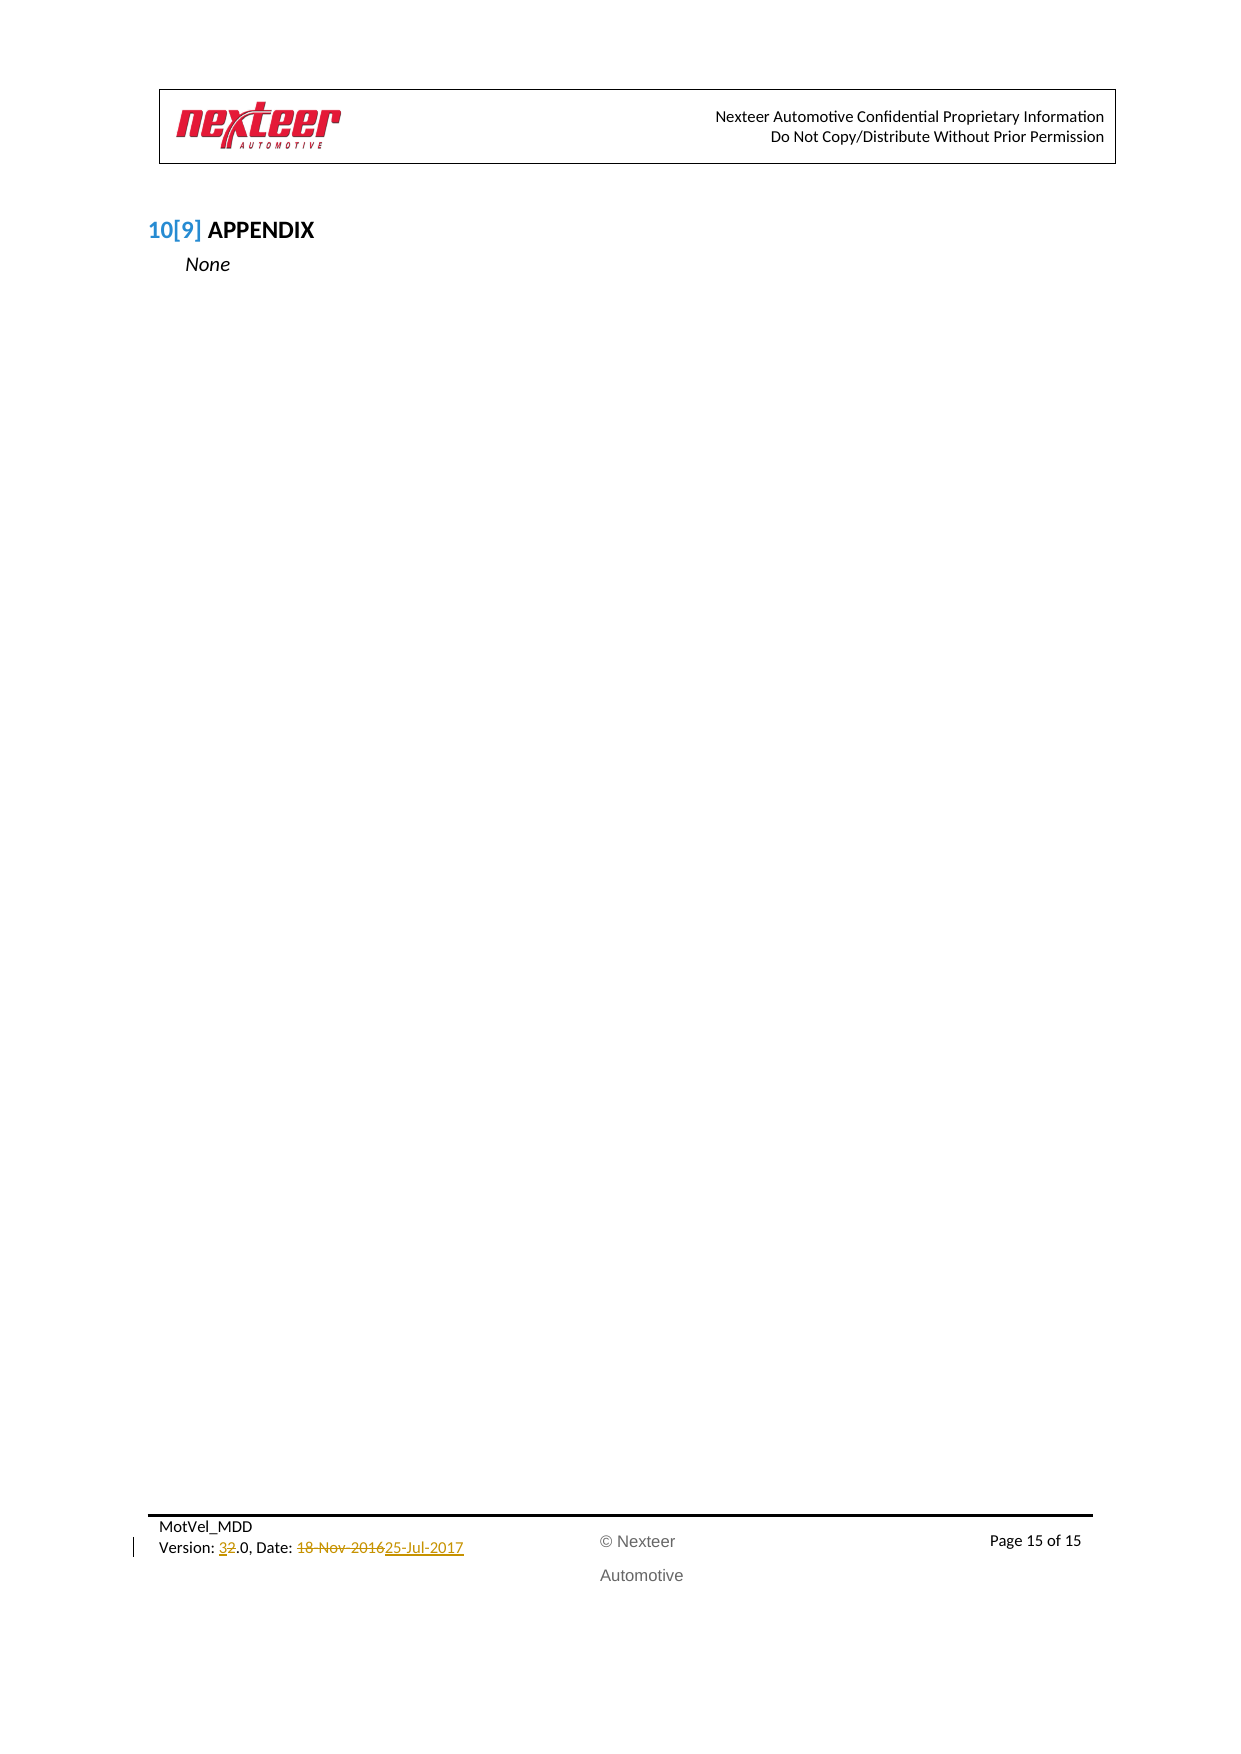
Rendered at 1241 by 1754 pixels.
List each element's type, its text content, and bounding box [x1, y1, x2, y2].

picture [170, 89, 346, 162]
subtitle Appendix [148, 214, 1092, 244]
text None [148, 251, 1092, 276]
